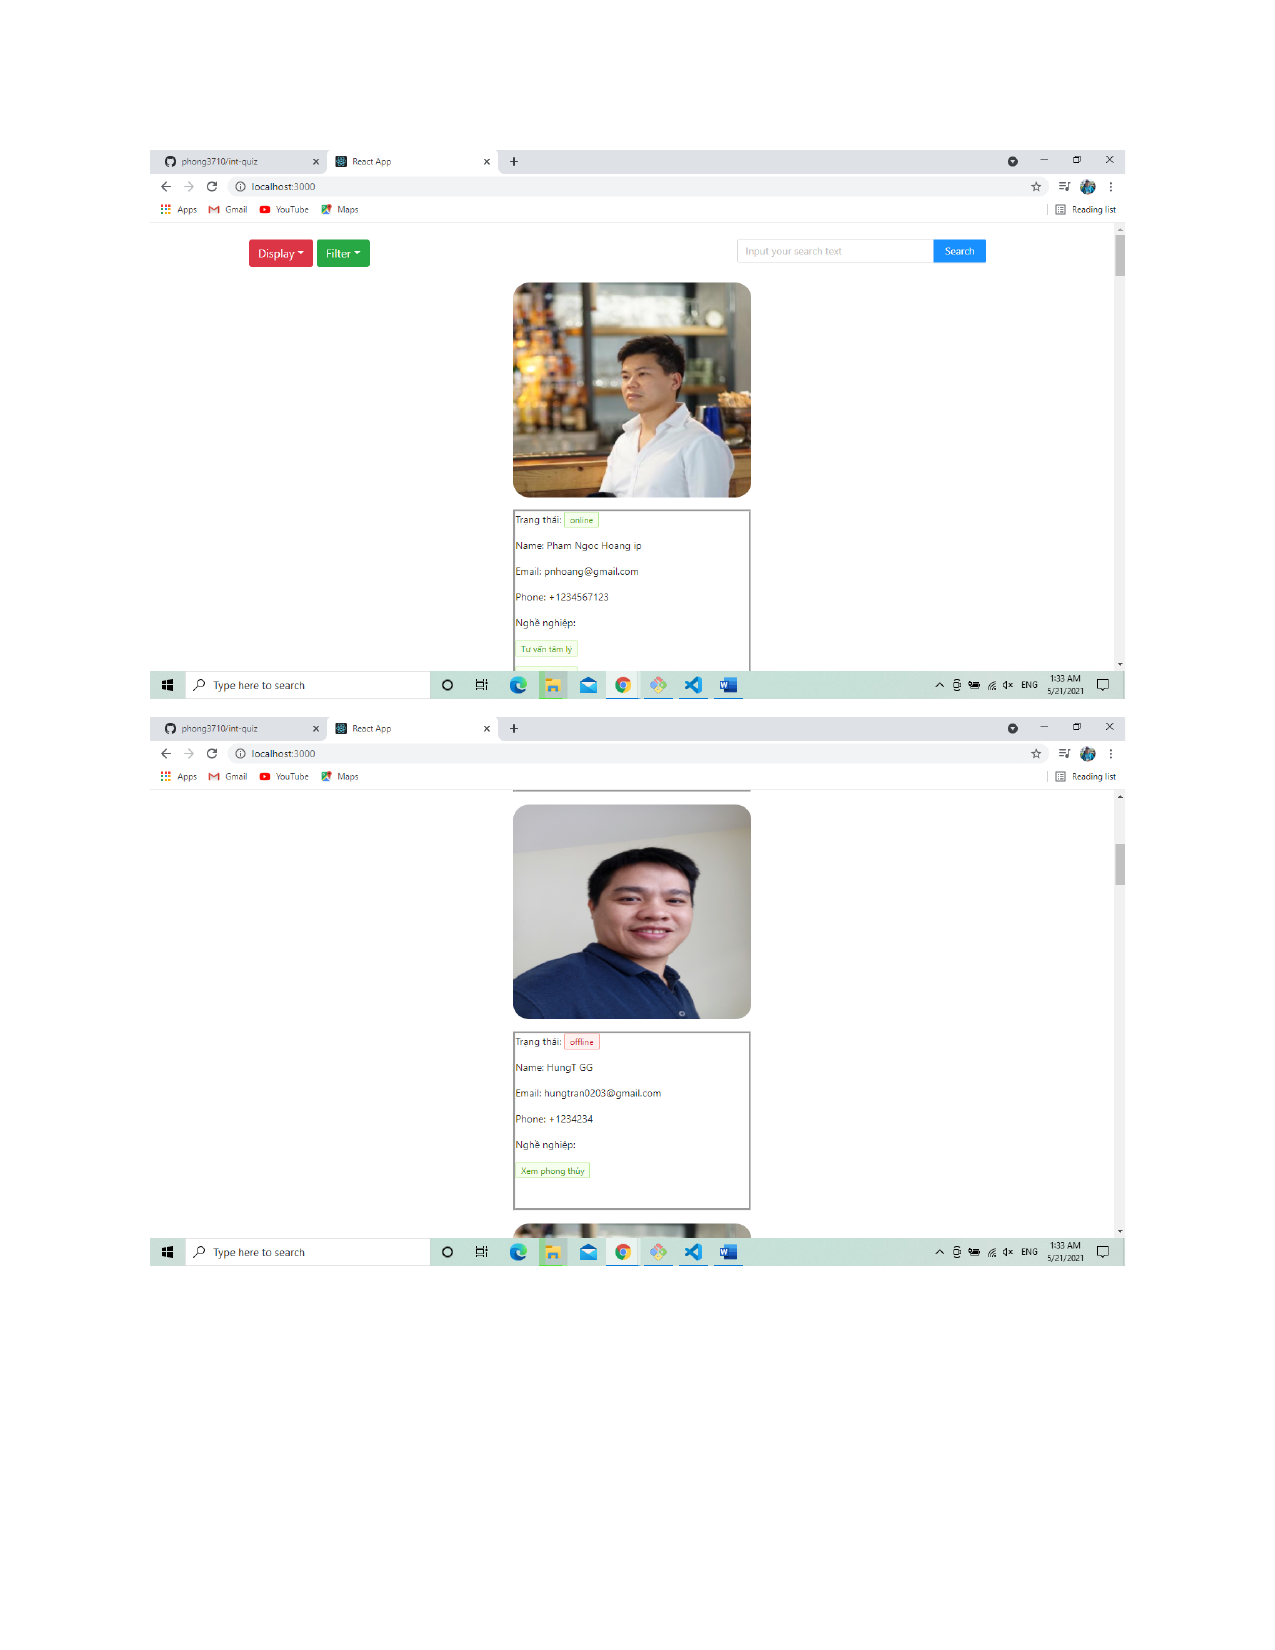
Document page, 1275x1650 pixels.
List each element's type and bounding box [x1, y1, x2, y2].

picture [150, 150, 1125, 699]
picture [150, 717, 1125, 1266]
